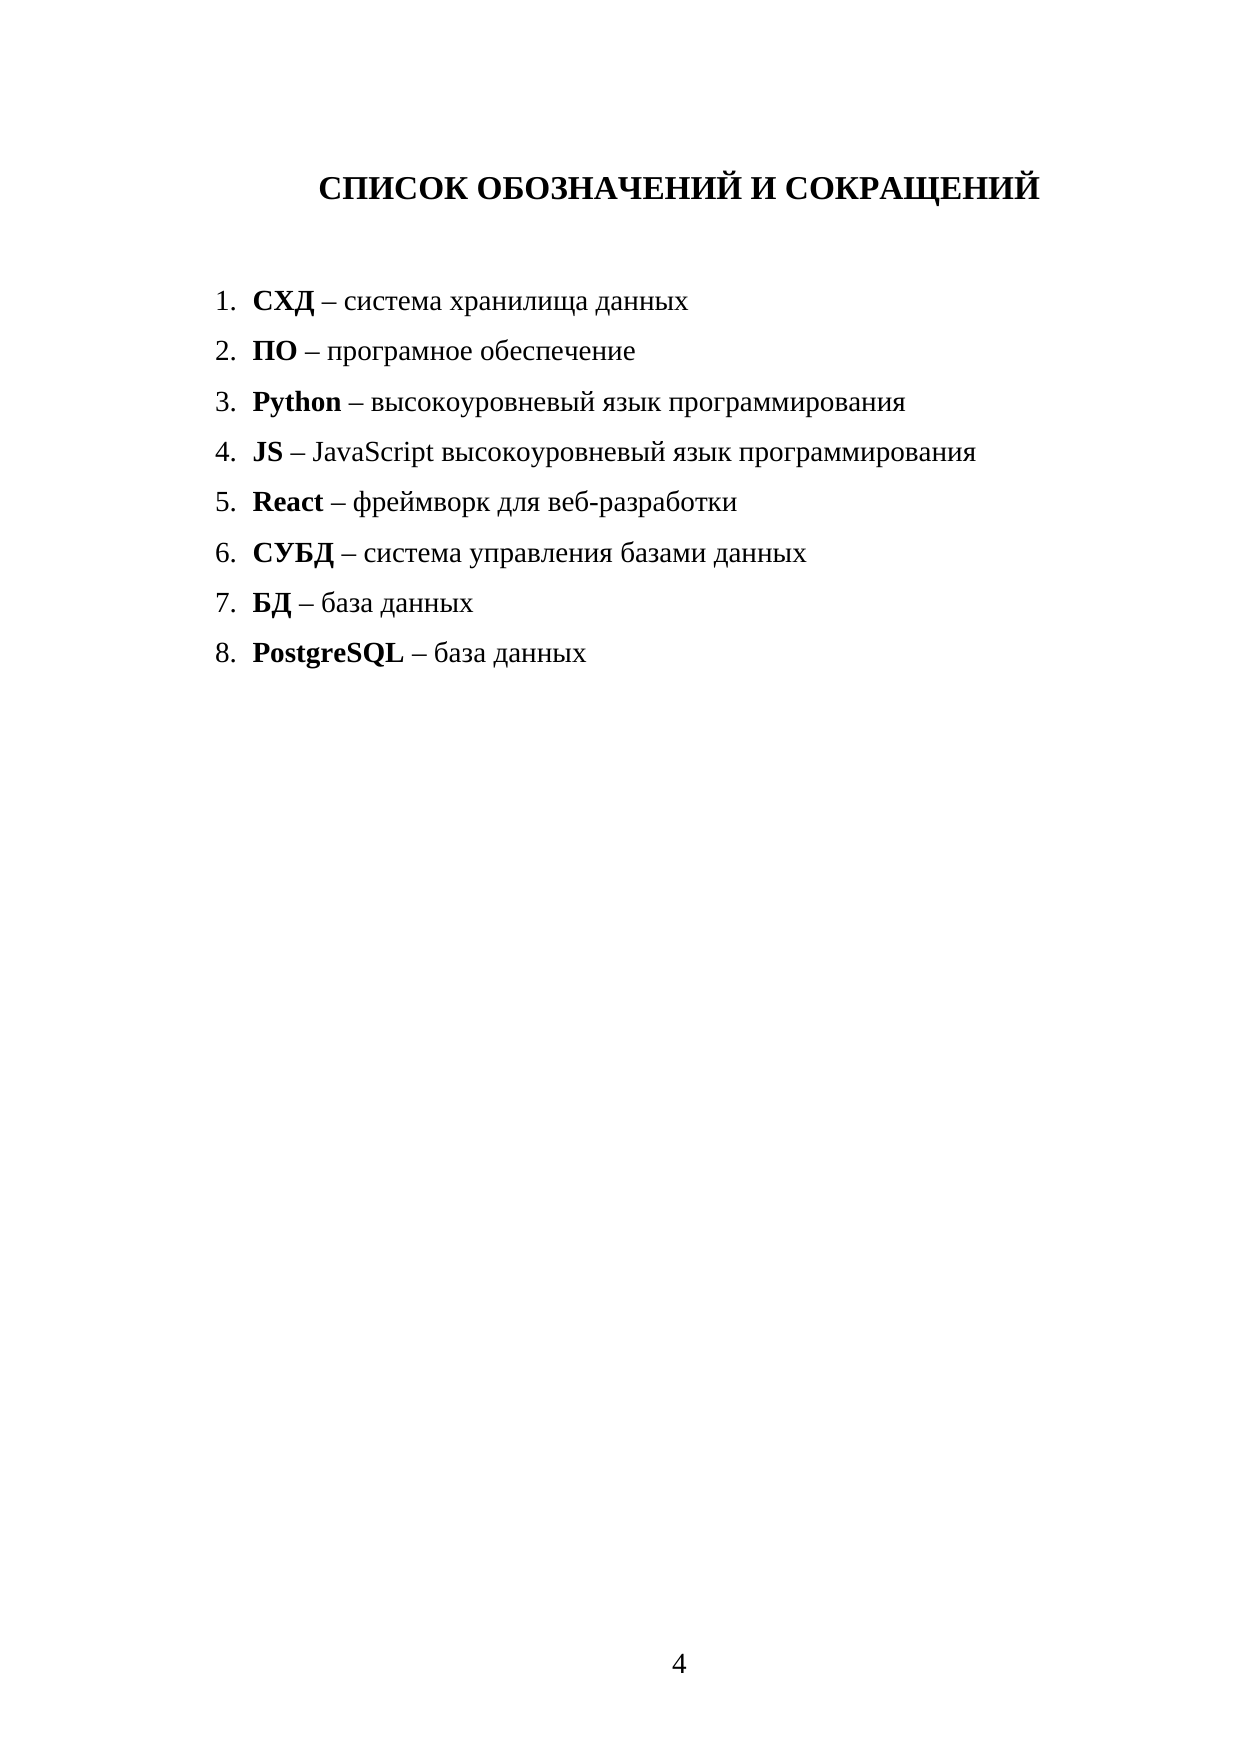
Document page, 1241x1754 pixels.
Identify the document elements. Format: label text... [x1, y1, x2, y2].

subtitle СПИСОК ОБОЗНАЧЕНИЙ И СОКРАЩЕНИЙ [177, 168, 1181, 206]
list React – фреймворк для веб-разработки [215, 484, 1181, 518]
list JS – JavaScript высокоуровневый язык программирования [215, 434, 1181, 468]
list ПО – програмное обеспечение [215, 333, 1181, 367]
list PostgreSQL – база данных [215, 635, 1181, 669]
list СХД – система хранилища данных [215, 283, 1181, 317]
list СУБД – система управления базами данных [215, 535, 1181, 568]
list Python – высокоуровневый язык программирования [215, 384, 1181, 417]
list БД – база данных [215, 585, 1181, 618]
